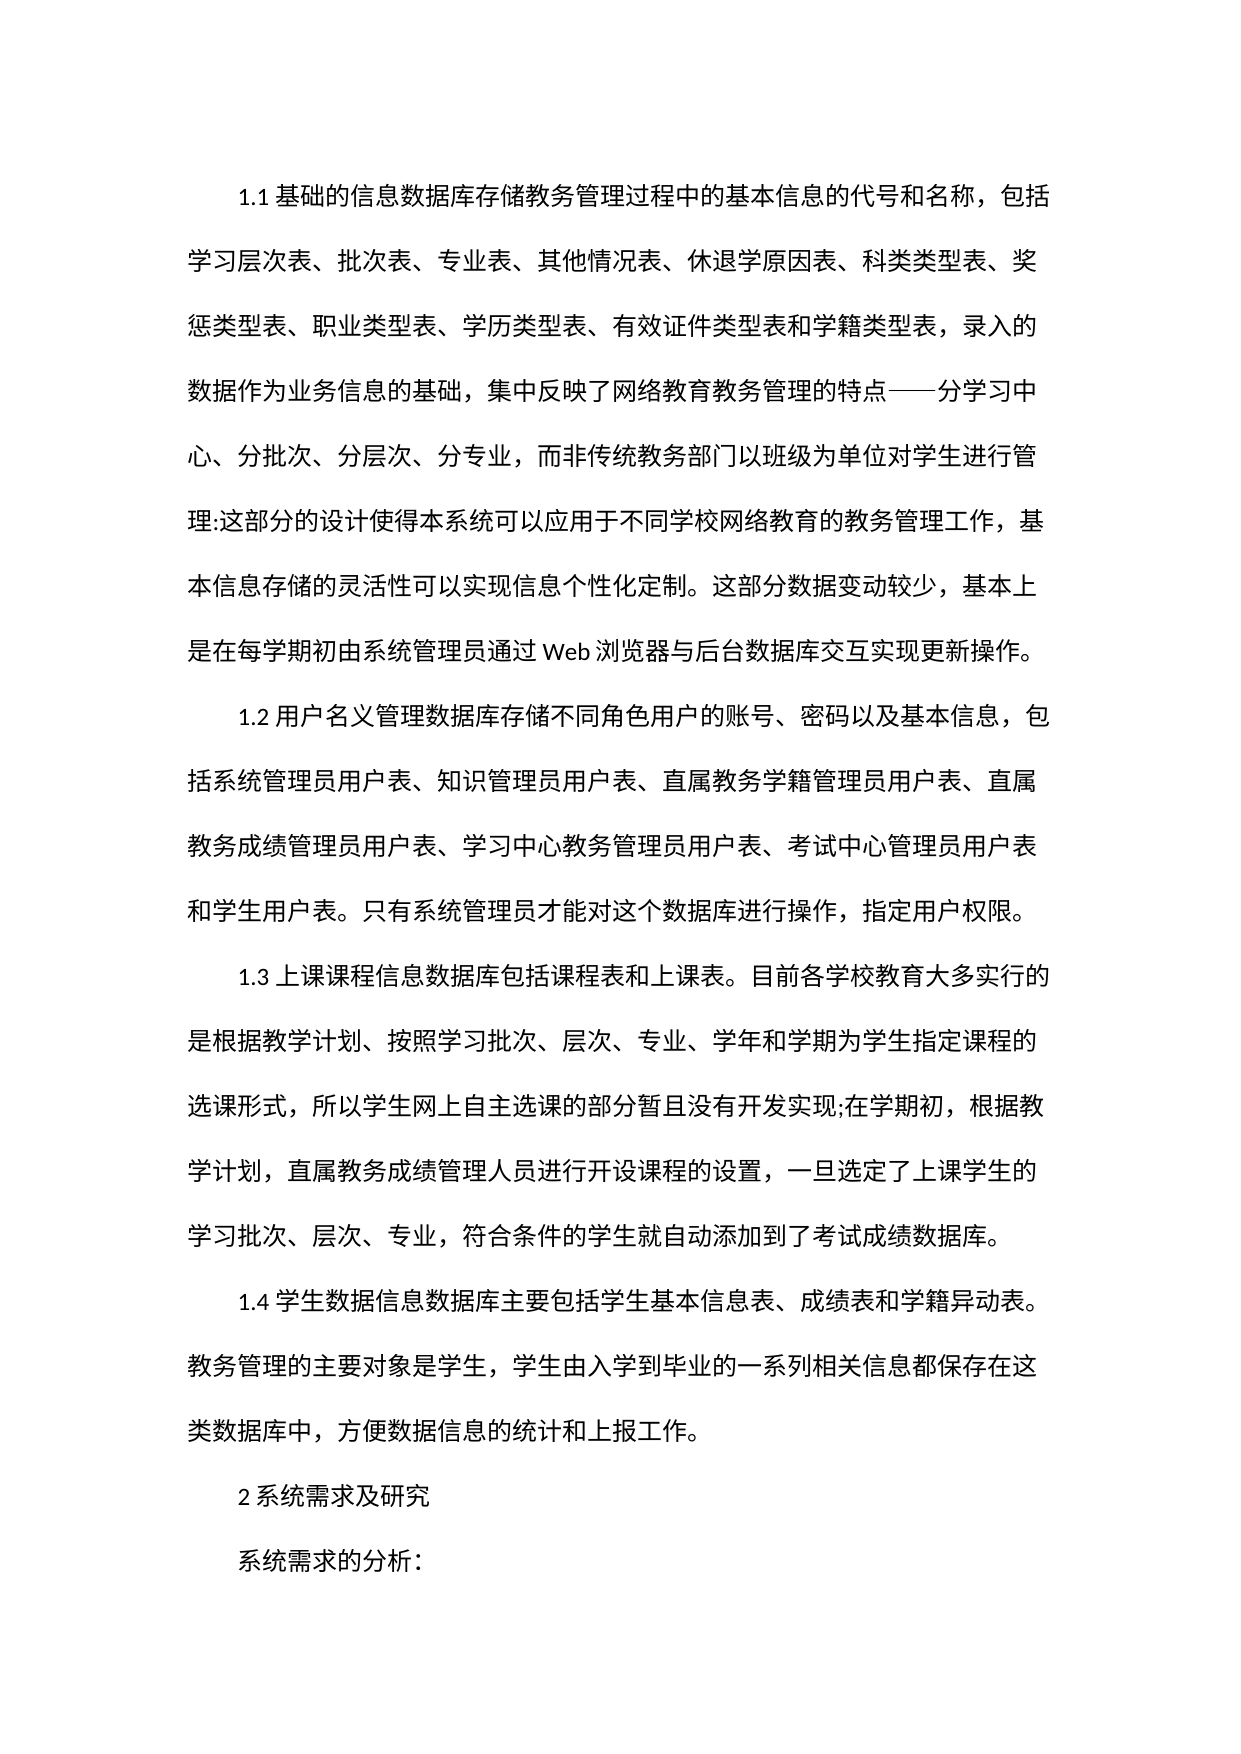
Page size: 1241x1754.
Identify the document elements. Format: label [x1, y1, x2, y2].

text [187, 162, 1053, 1592]
